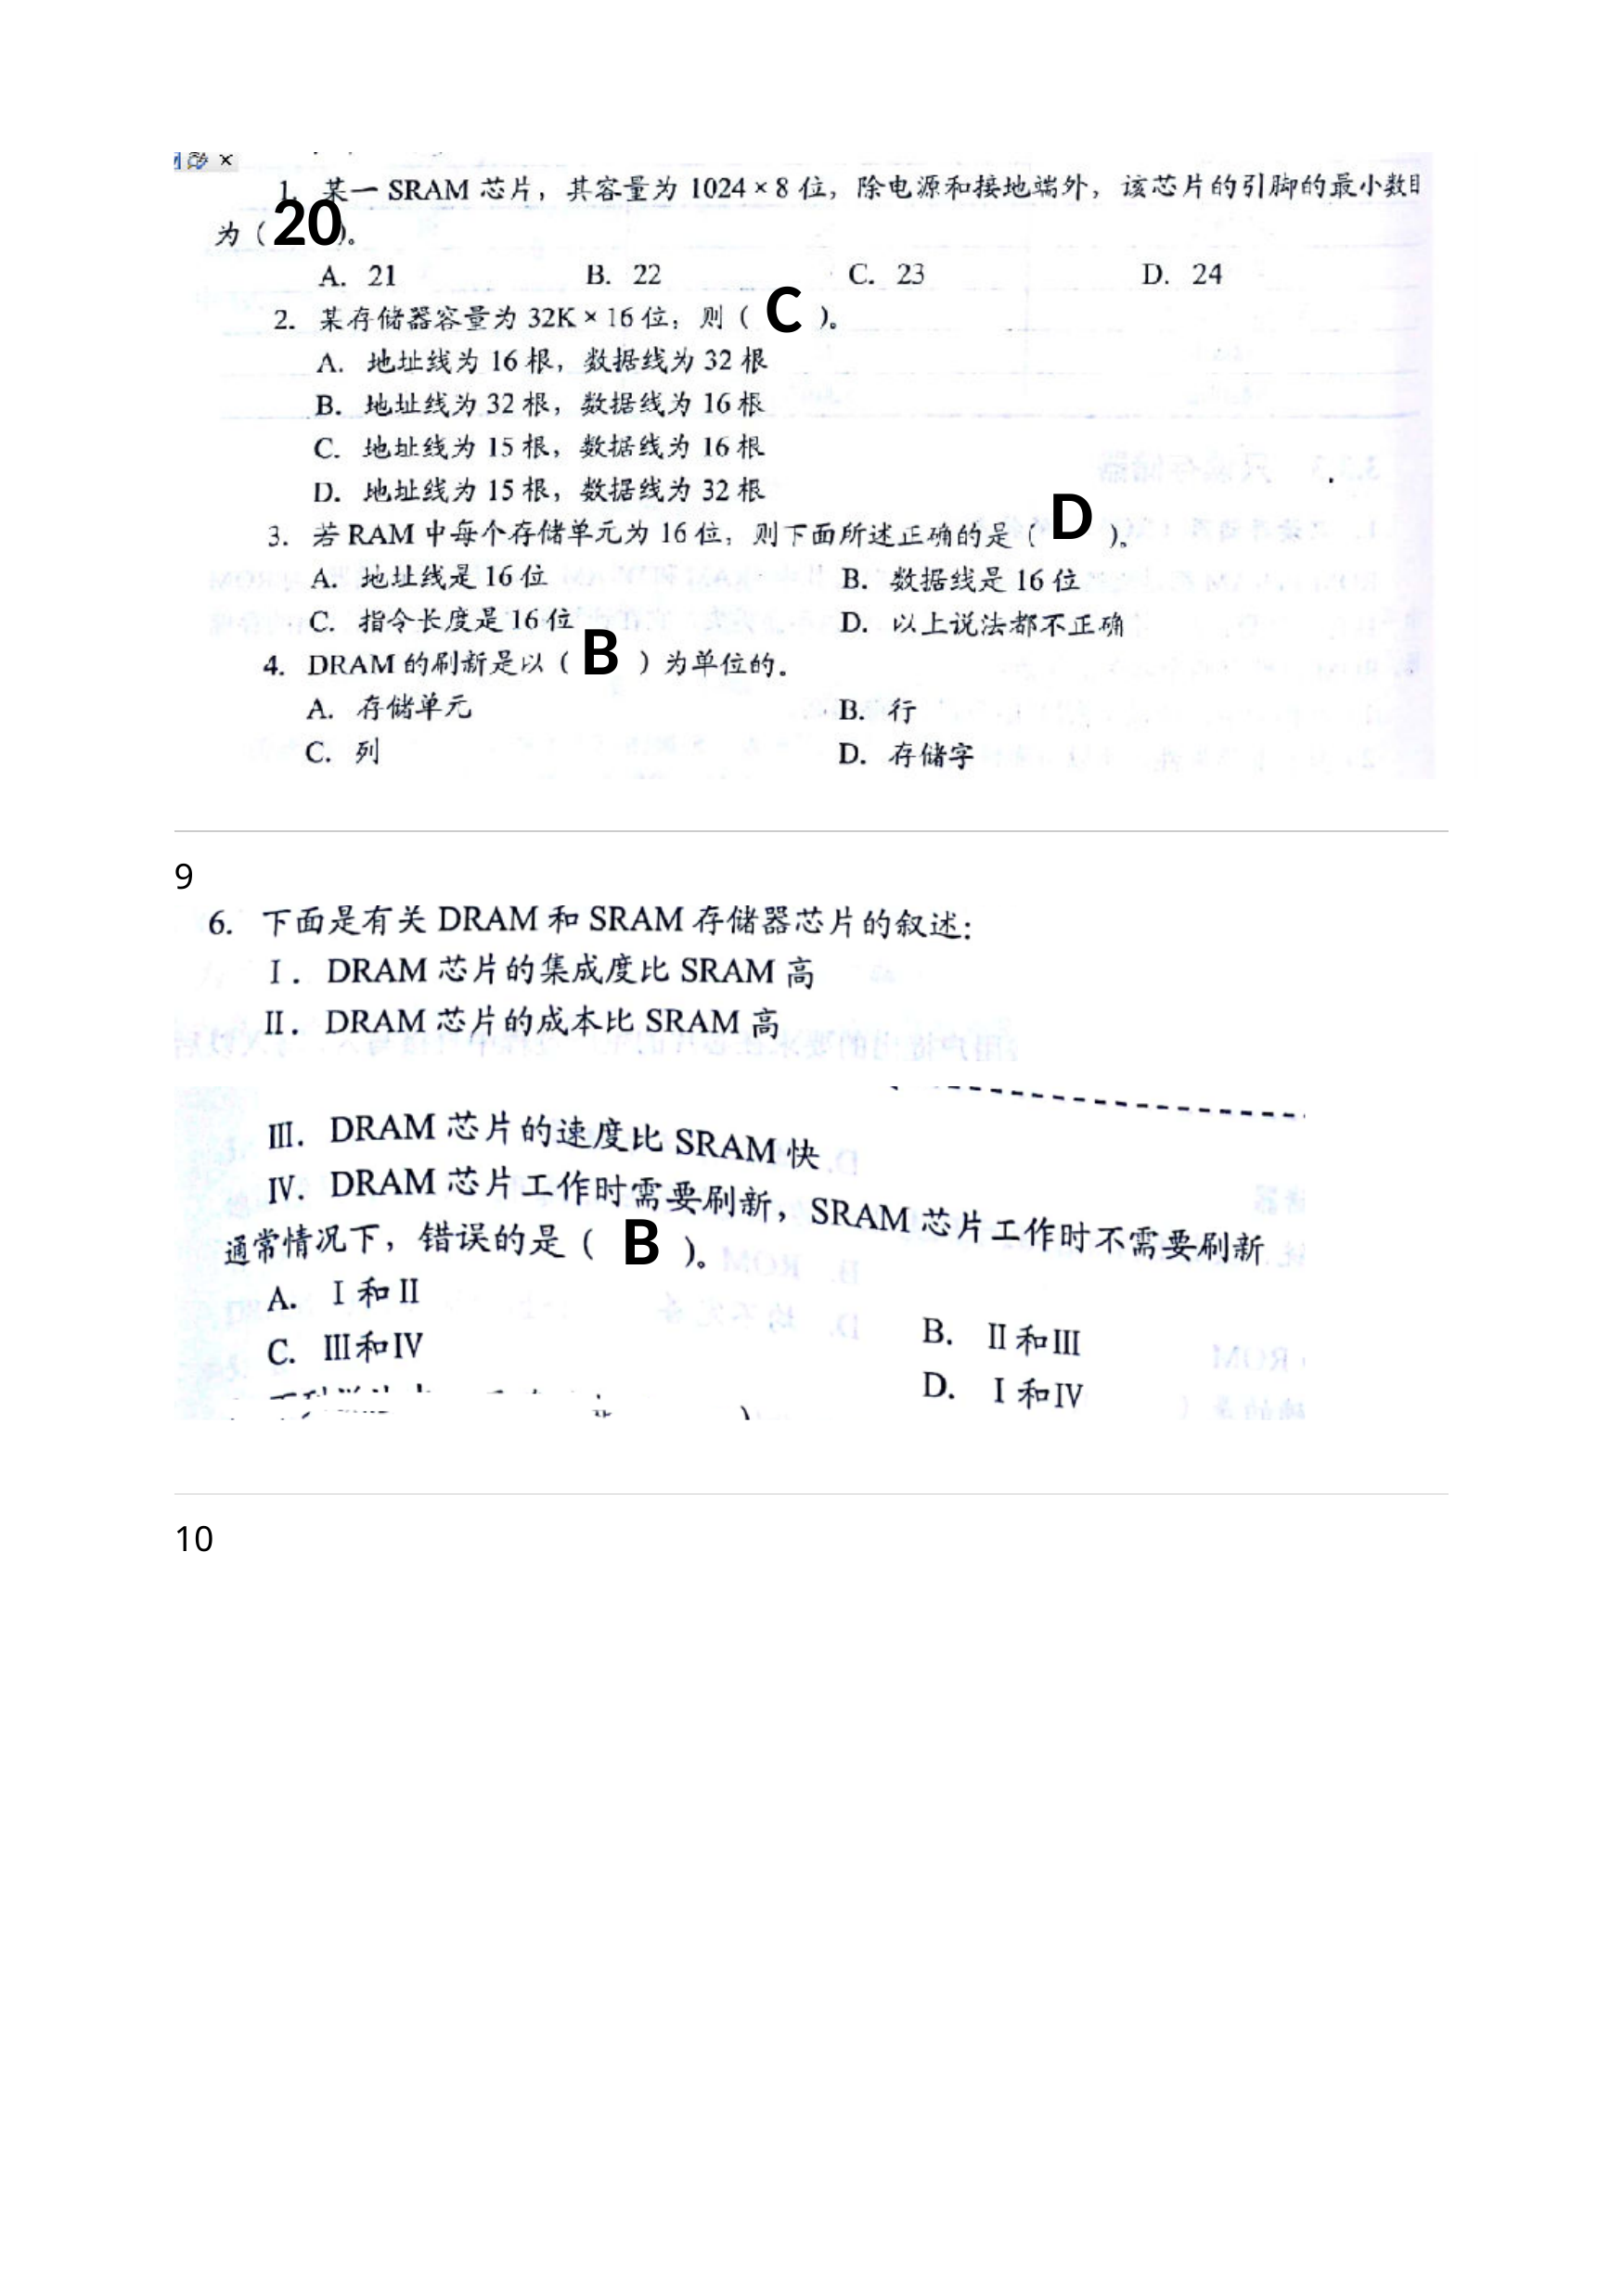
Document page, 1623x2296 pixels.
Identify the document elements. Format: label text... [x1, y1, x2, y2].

picture [174, 905, 1018, 1061]
picture [174, 1086, 1306, 1433]
picture [174, 152, 1479, 779]
text 9 [174, 831, 1449, 906]
text 10 [174, 1494, 1449, 1569]
